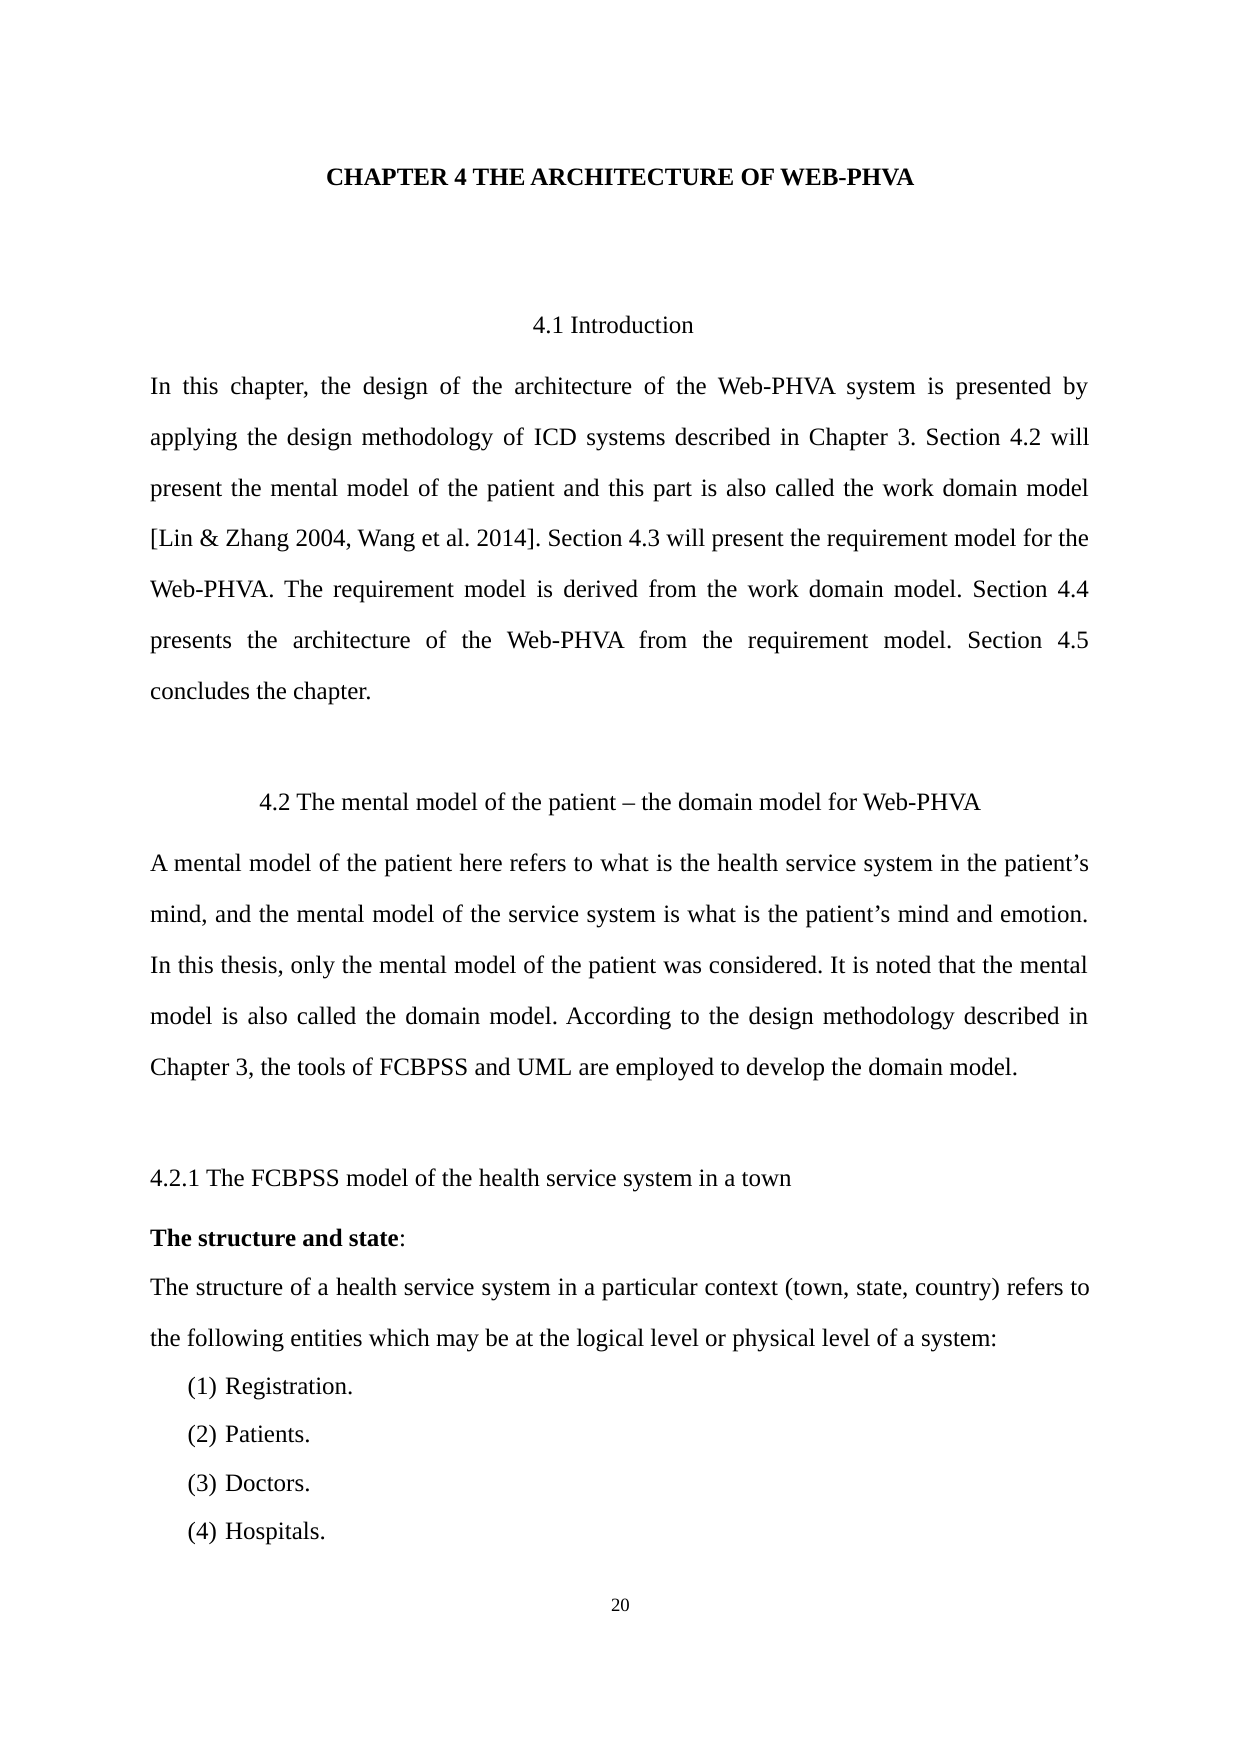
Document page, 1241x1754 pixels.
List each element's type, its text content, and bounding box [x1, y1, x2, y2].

list Hospitals. [187, 1513, 1090, 1547]
subtitle 4.2 The mental model of the patient – the domain model for Web-PHVA [150, 784, 1090, 818]
list Doctors. [187, 1465, 1090, 1499]
text The structure of a health service system in a particular context (town, state, country) refers to the following entities which may be at the logical level or physical level of a system: [150, 1269, 1090, 1354]
text A mental model of the patient here refers to what is the health service system in the patient’s mind, and the mental model of the service system is what is the patient’s mind and emotion. In this thesis, only the mental model of the patient was considered. It is noted that the mental model is also called the domain model. According to the design methodology described in Chapter 3, the tools of FCBPSS and UML are employed to develop the domain model. [150, 845, 1090, 1083]
subtitle 4.2.1 The FCBPSS model of the health service system in a town [150, 1160, 1090, 1194]
list Patients. [187, 1417, 1090, 1451]
text The structure and state: [150, 1221, 1090, 1255]
subtitle 4.1 Introduction [150, 307, 1090, 341]
text In this chapter, the design of the architecture of the Web-PHVA system is presented by applying the design methodology of ICD systems described in Chapter 3. Section 4.2 will present the mental model of the patient and this part is also called the work domain model [Lin & Zhang 2004, Wang et al. 2014]. Section 4.3 will present the requirement model for the Web-PHVA. The requirement model is derived from the work domain model. Section 4.4 presents the architecture of the Web-PHVA from the requirement model. Section 4.5 concludes the chapter. [150, 368, 1090, 708]
subtitle CHAPTER 4 THE ARCHITECTURE OF WEB-PHVA [150, 159, 1090, 193]
list Registration. [187, 1368, 1090, 1402]
